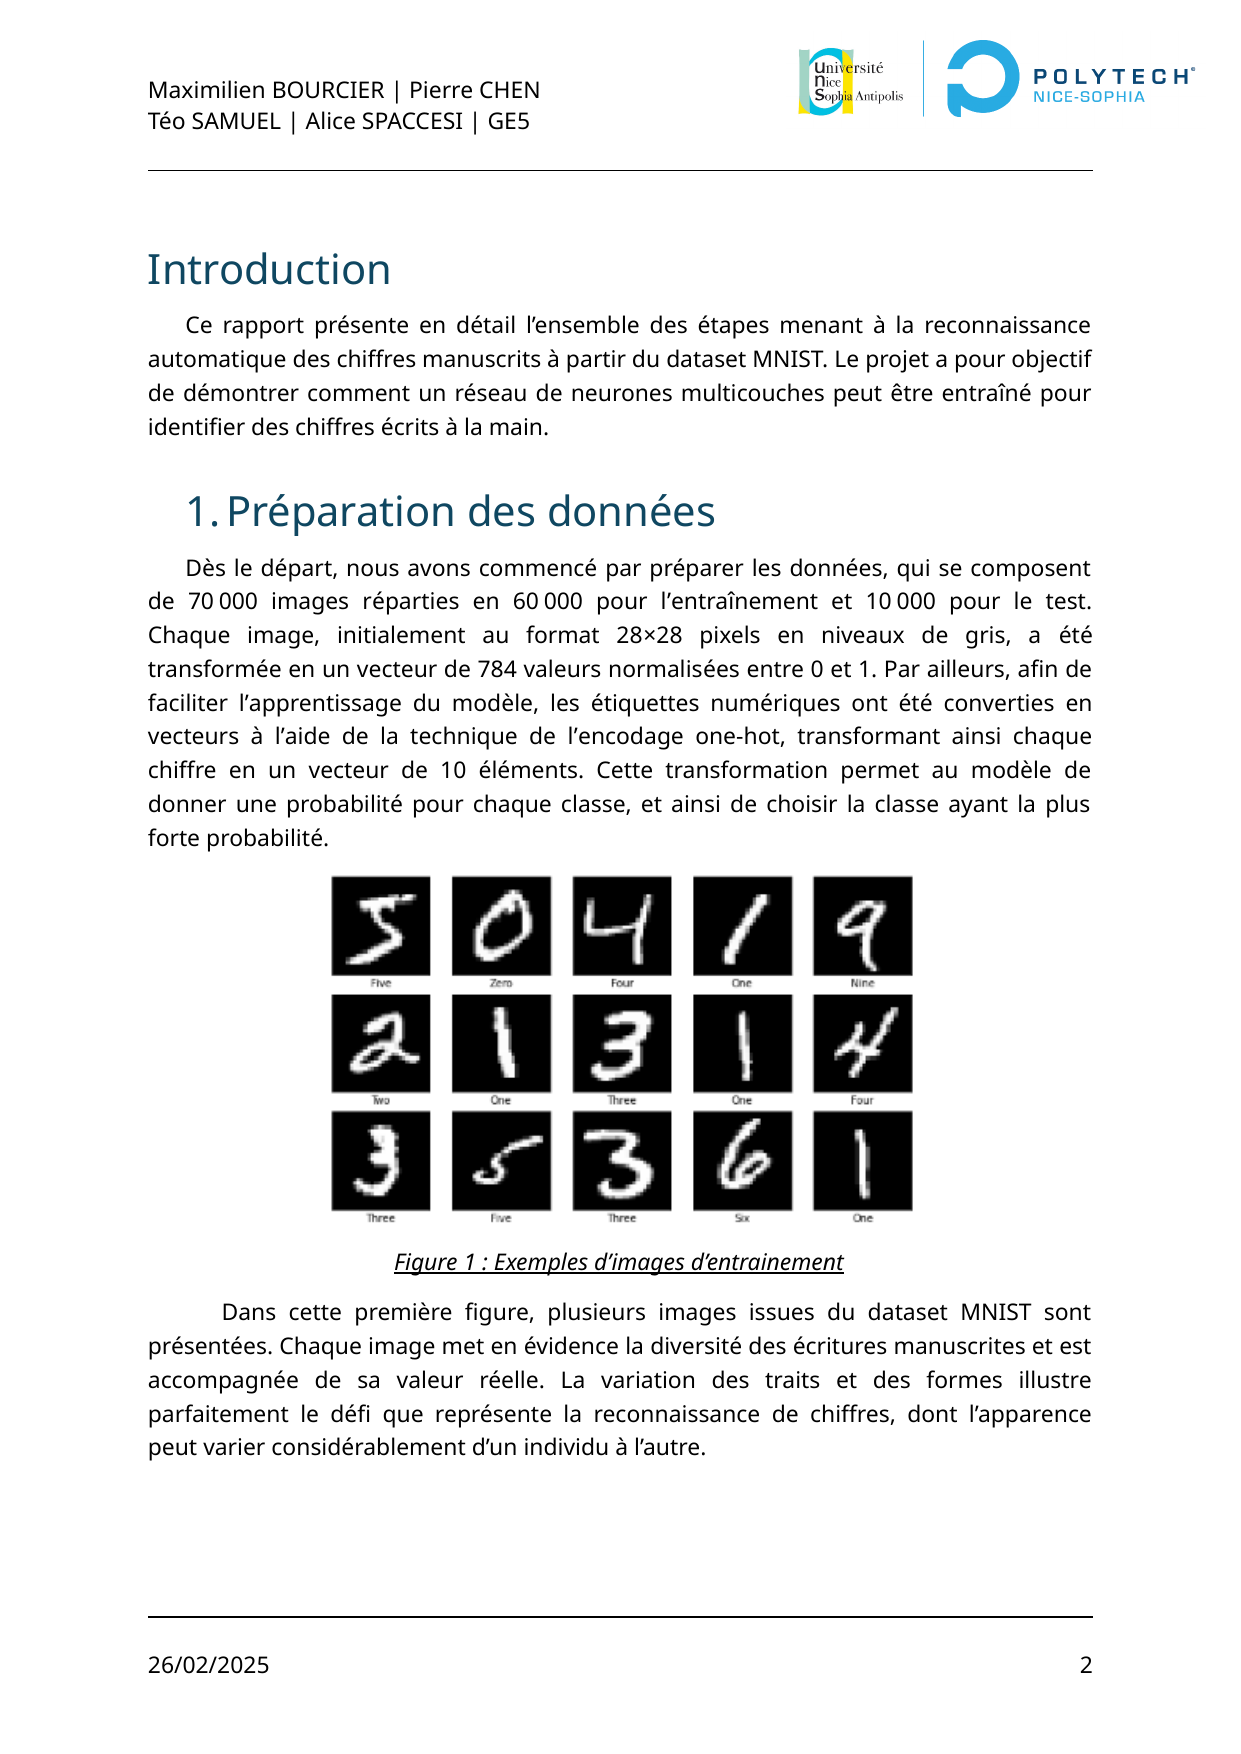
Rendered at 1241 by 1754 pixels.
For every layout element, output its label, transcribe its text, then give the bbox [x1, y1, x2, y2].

text Dès le départ, nous avons commencé par préparer les données, qui se composent de 70 000 images réparties en 60 000 pour l’entraînement et 10 000 pour le test. Chaque image, initialement au format 28×28 pixels en niveaux de gris, a été transformée en un vecteur de 784 valeurs normalisées entre 0 et 1. Par ailleurs, afin de faciliter l’apprentissage du modèle, les étiquettes numériques ont été converties en vecteurs à l’aide de la technique de l’encodage one-hot, transformant ainsi chaque chiffre en un vecteur de 10 éléments. Cette transformation permet au modèle de donner une probabilité pour chaque classe, et ainsi de choisir la classe ayant la plus forte probabilité. [148, 552, 1093, 853]
picture [324, 872, 916, 1227]
text Figure 1 : Exemples d’images d’entrainement [148, 1246, 1093, 1277]
text Ce rapport présente en détail l’ensemble des étapes menant à la reconnaissance automatique des chiffres manuscrits à partir du dataset MNIST. Le projet a pour objectif de démontrer comment un réseau de neurones multicouches peut être entraîné pour identifier des chiffres écrits à la main. [148, 309, 1093, 442]
subtitle Préparation des données [185, 482, 1093, 539]
text Dans cette première figure, plusieurs images issues du dataset MNIST sont présentées. Chaque image met en évidence la diversité des écritures manuscrites et est accompagnée de sa valeur réelle. La variation des traits et des formes illustre parfaitement le défi que représente la reconnaissance de chiffres, dont l’apparence peut varier considérablement d’un individu à l’autre. [148, 1296, 1093, 1463]
picture [786, 31, 1207, 129]
subtitle Introduction [148, 240, 1093, 297]
